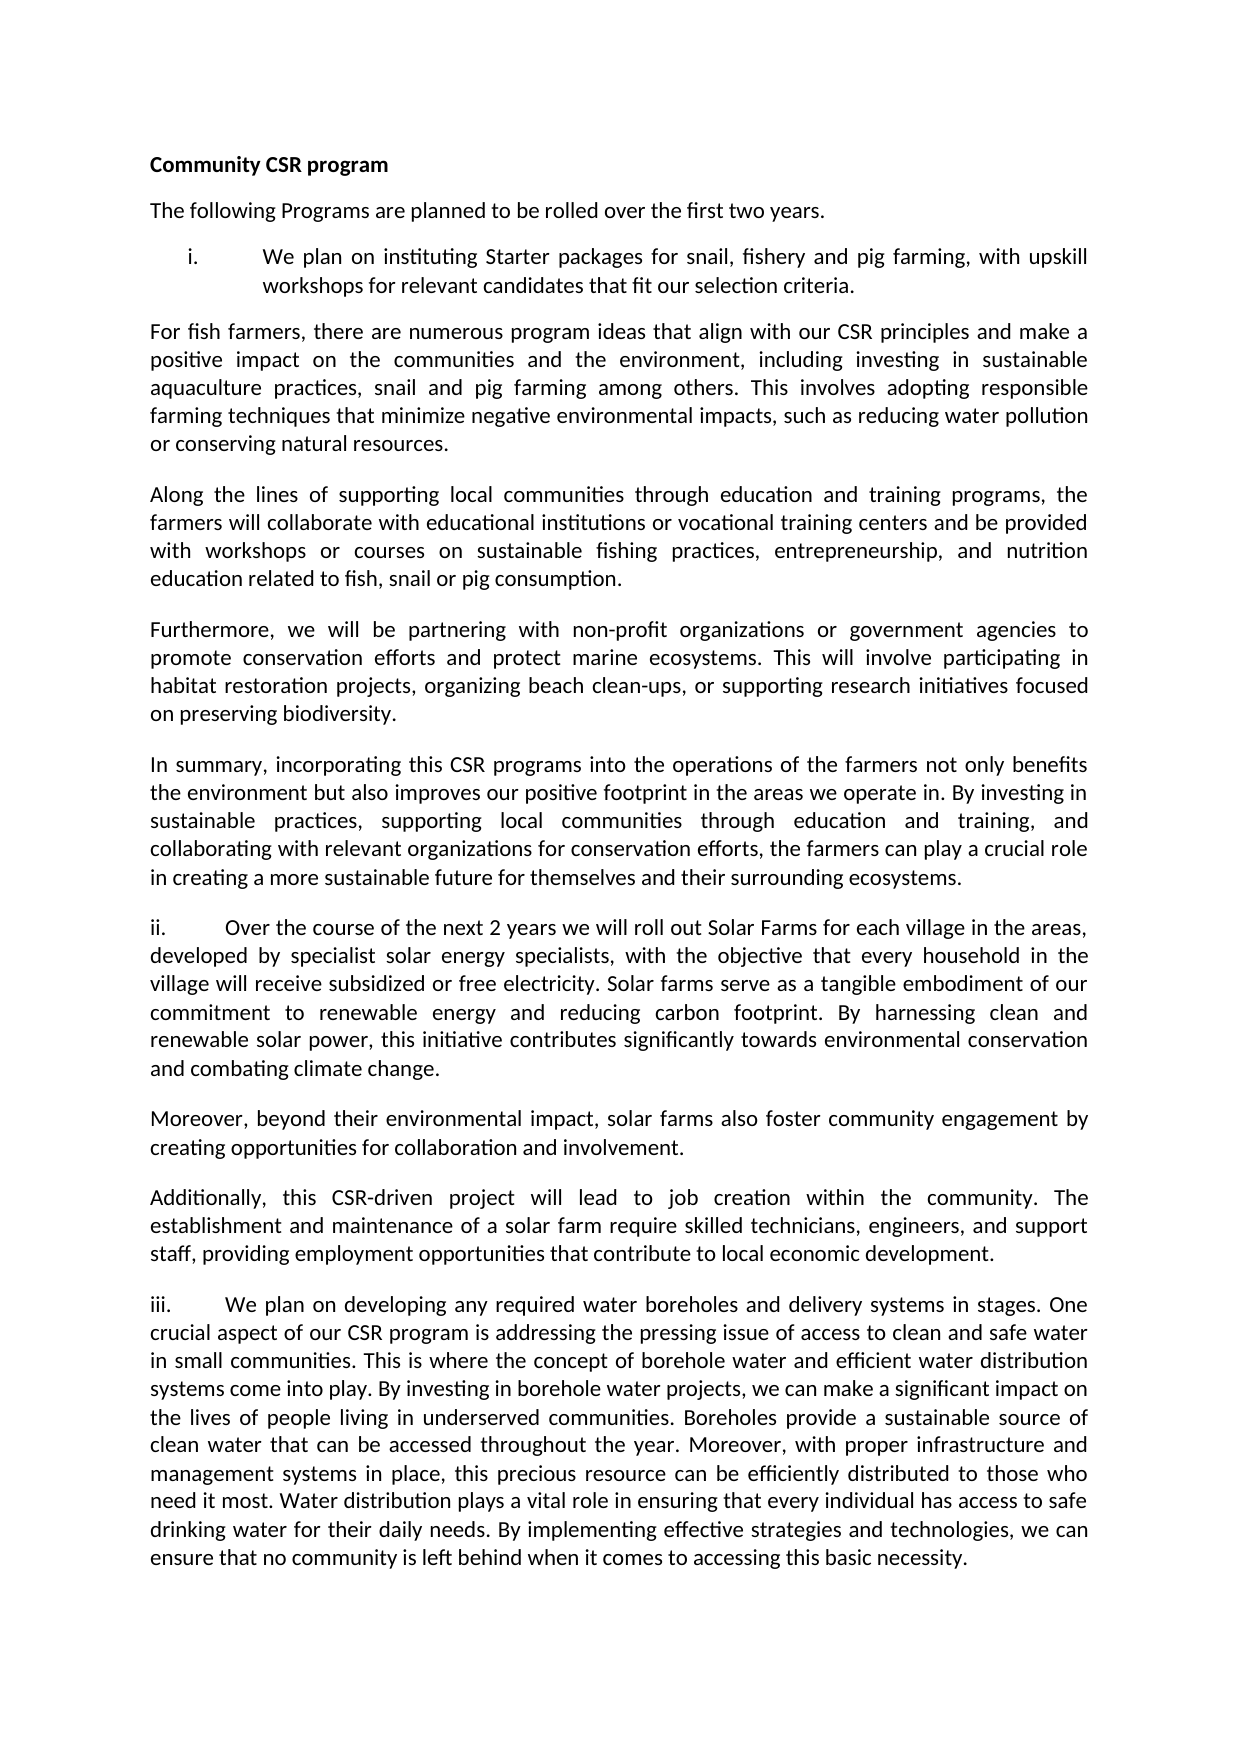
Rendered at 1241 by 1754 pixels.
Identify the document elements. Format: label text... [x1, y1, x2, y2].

text For fish farmers, there are numerous program ideas that align with our CSR principles and make a positive impact on the communities and the environment, including investing in sustainable aquaculture practices, snail and pig farming among others. This involves adopting responsible farming techniques that minimize negative environmental impacts, such as reducing water pollution or conserving natural resources. [150, 317, 1090, 458]
text ii. Over the course of the next 2 years we will roll out Solar Farms for each village in the areas, developed by specialist solar energy specialists, with the objective that every household in the village will receive subsidized or free electricity. Solar farms serve as a tangible embodiment of our commitment to renewable energy and reducing carbon footprint. By harnessing clean and renewable solar power, this initiative contributes significantly towards environmental conservation and combating climate change. [150, 913, 1090, 1082]
text iii. We plan on developing any required water boreholes and delivery systems in stages. One crucial aspect of our CSR program is addressing the pressing issue of access to clean and safe water in small communities. This is where the concept of borehole water and efficient water distribution systems come into play. By investing in borehole water projects, we can make a significant impact on the lives of people living in underserved communities. Boreholes provide a sustainable source of clean water that can be accessed throughout the year. Moreover, with proper infrastructure and management systems in place, this precious resource can be efficiently distributed to those who need it most. Water distribution plays a vital role in ensuring that every individual has access to safe drinking water for their daily needs. By implementing effective strategies and technologies, we can ensure that no community is left behind when it comes to accessing this basic necessity. [150, 1291, 1090, 1571]
text Community CSR program [150, 150, 1090, 178]
text Along the lines of supporting local communities through education and training programs, the farmers will collaborate with educational institutions or vocational training centers and be provided with workshops or courses on sustainable fishing practices, entrepreneurship, and nutrition education related to fish, snail or pig consumption. [150, 481, 1090, 593]
list We plan on instituting Starter packages for snail, fishery and pig farming, with upskill workshops for relevant candidates that fit our selection criteria. [187, 242, 1090, 299]
text Furthermore, we will be partnering with non-profit organizations or government agencies to promote conservation efforts and protect marine ecosystems. This will involve participating in habitat restoration projects, organizing beach clean-ups, or supporting research initiatives focused on preserving biodiversity. [150, 616, 1090, 728]
text Moreover, beyond their environmental impact, solar farms also foster community engagement by creating opportunities for collaboration and involvement. [150, 1104, 1090, 1161]
text Additionally, this CSR-driven project will lead to job creation within the community. The establishment and maintenance of a solar farm require skilled technicians, engineers, and support staff, providing employment opportunities that contribute to local economic development. [150, 1183, 1090, 1268]
text The following Programs are planned to be rolled over the first two years. [150, 196, 1090, 224]
text In summary, incorporating this CSR programs into the operations of the farmers not only benefits the environment but also improves our positive footprint in the areas we operate in. By investing in sustainable practices, supporting local communities through education and training, and collaborating with relevant organizations for conservation efforts, the farmers can play a crucial role in creating a more sustainable future for themselves and their surrounding ecosystems. [150, 751, 1090, 891]
